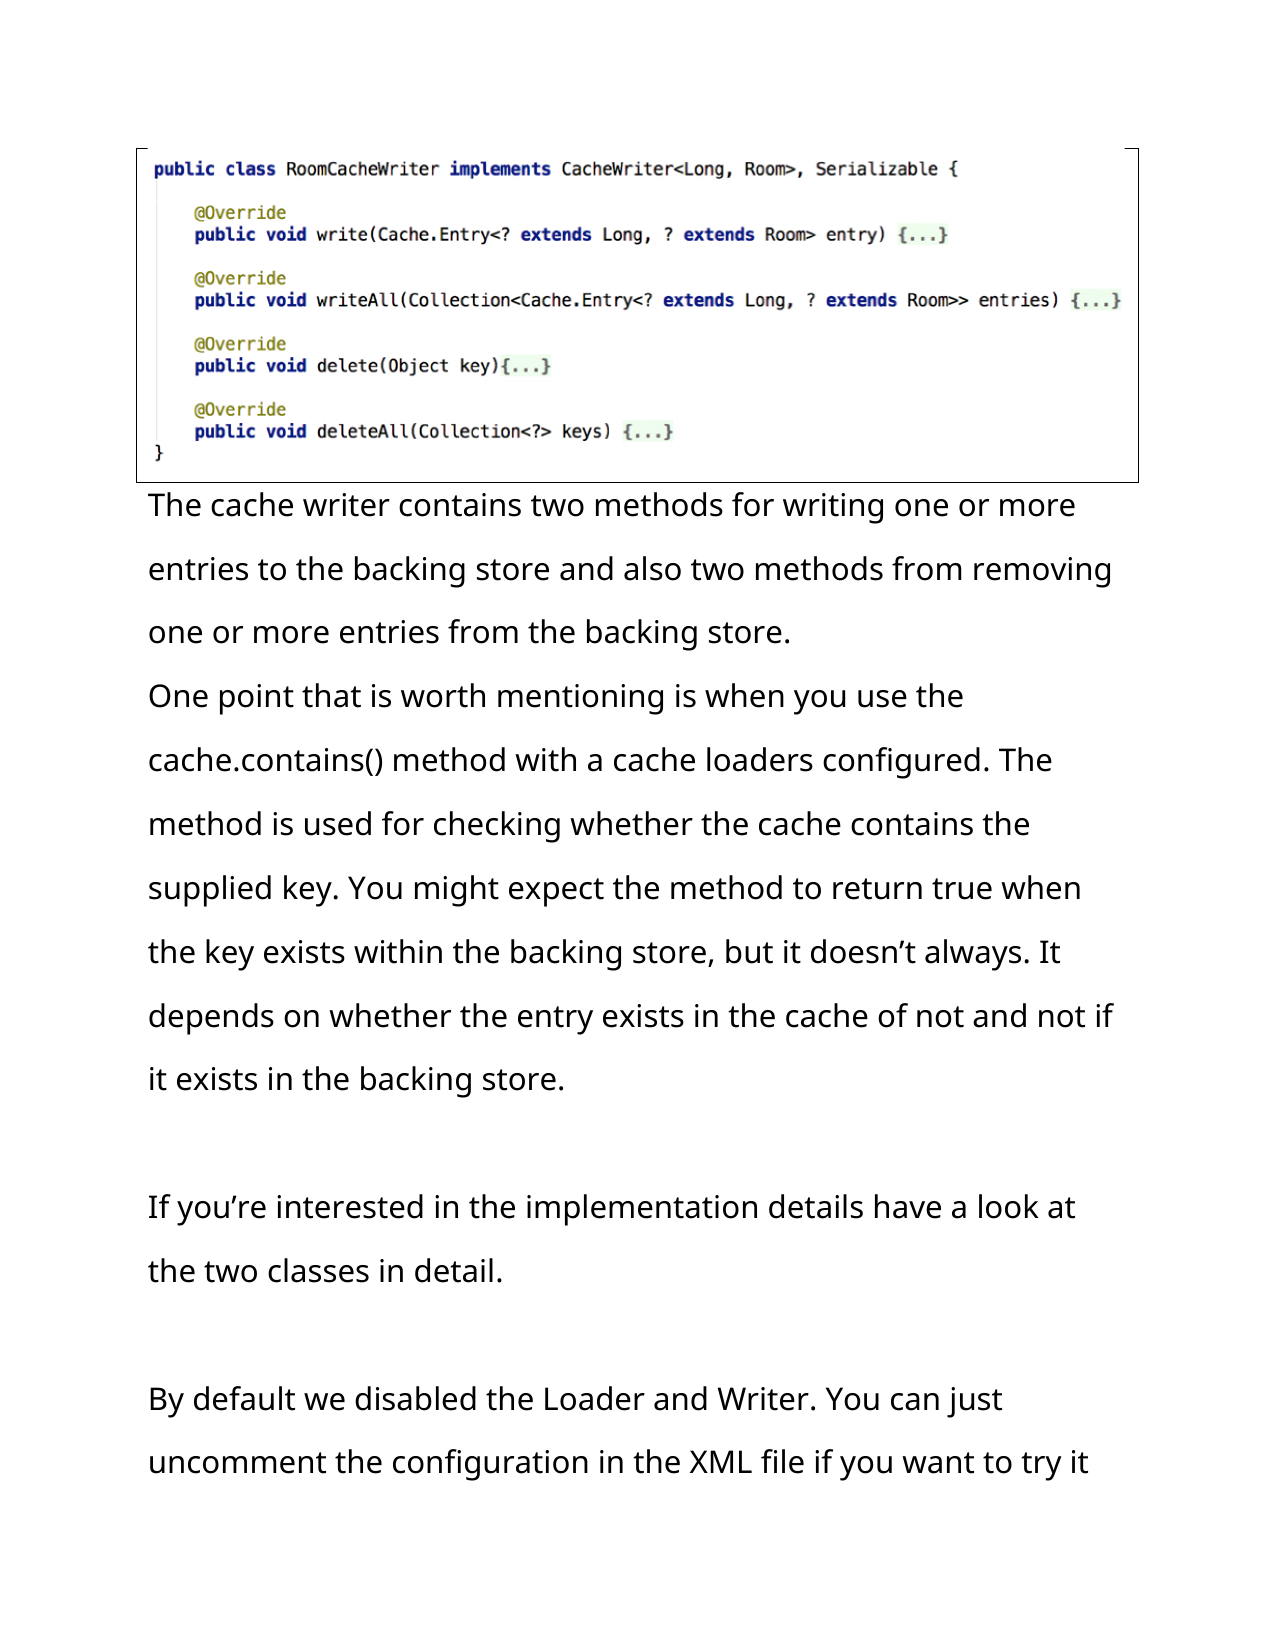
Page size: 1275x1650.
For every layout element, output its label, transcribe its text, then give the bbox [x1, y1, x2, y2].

table_header [137, 149, 1138, 482]
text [148, 1377, 1127, 1483]
picture [147, 148, 1125, 468]
text If you’re interested in the implementation details have a look at the two classes in detail. [148, 1185, 1127, 1292]
text One point that is worth mentioning is when you use the cache.contains() method with a cache loaders configured. The method is used for checking whether the cache contains the supplied key. You might expect the method to return true when the key exists within the backing store, but it doesn’t always. It depends on whether the entry exists in the cache of not and not if it exists in the backing store. [148, 674, 1127, 1100]
text The cache writer contains two methods for writing one or more entries to the backing store and also two methods from removing one or more entries from the backing store. [148, 483, 1127, 653]
